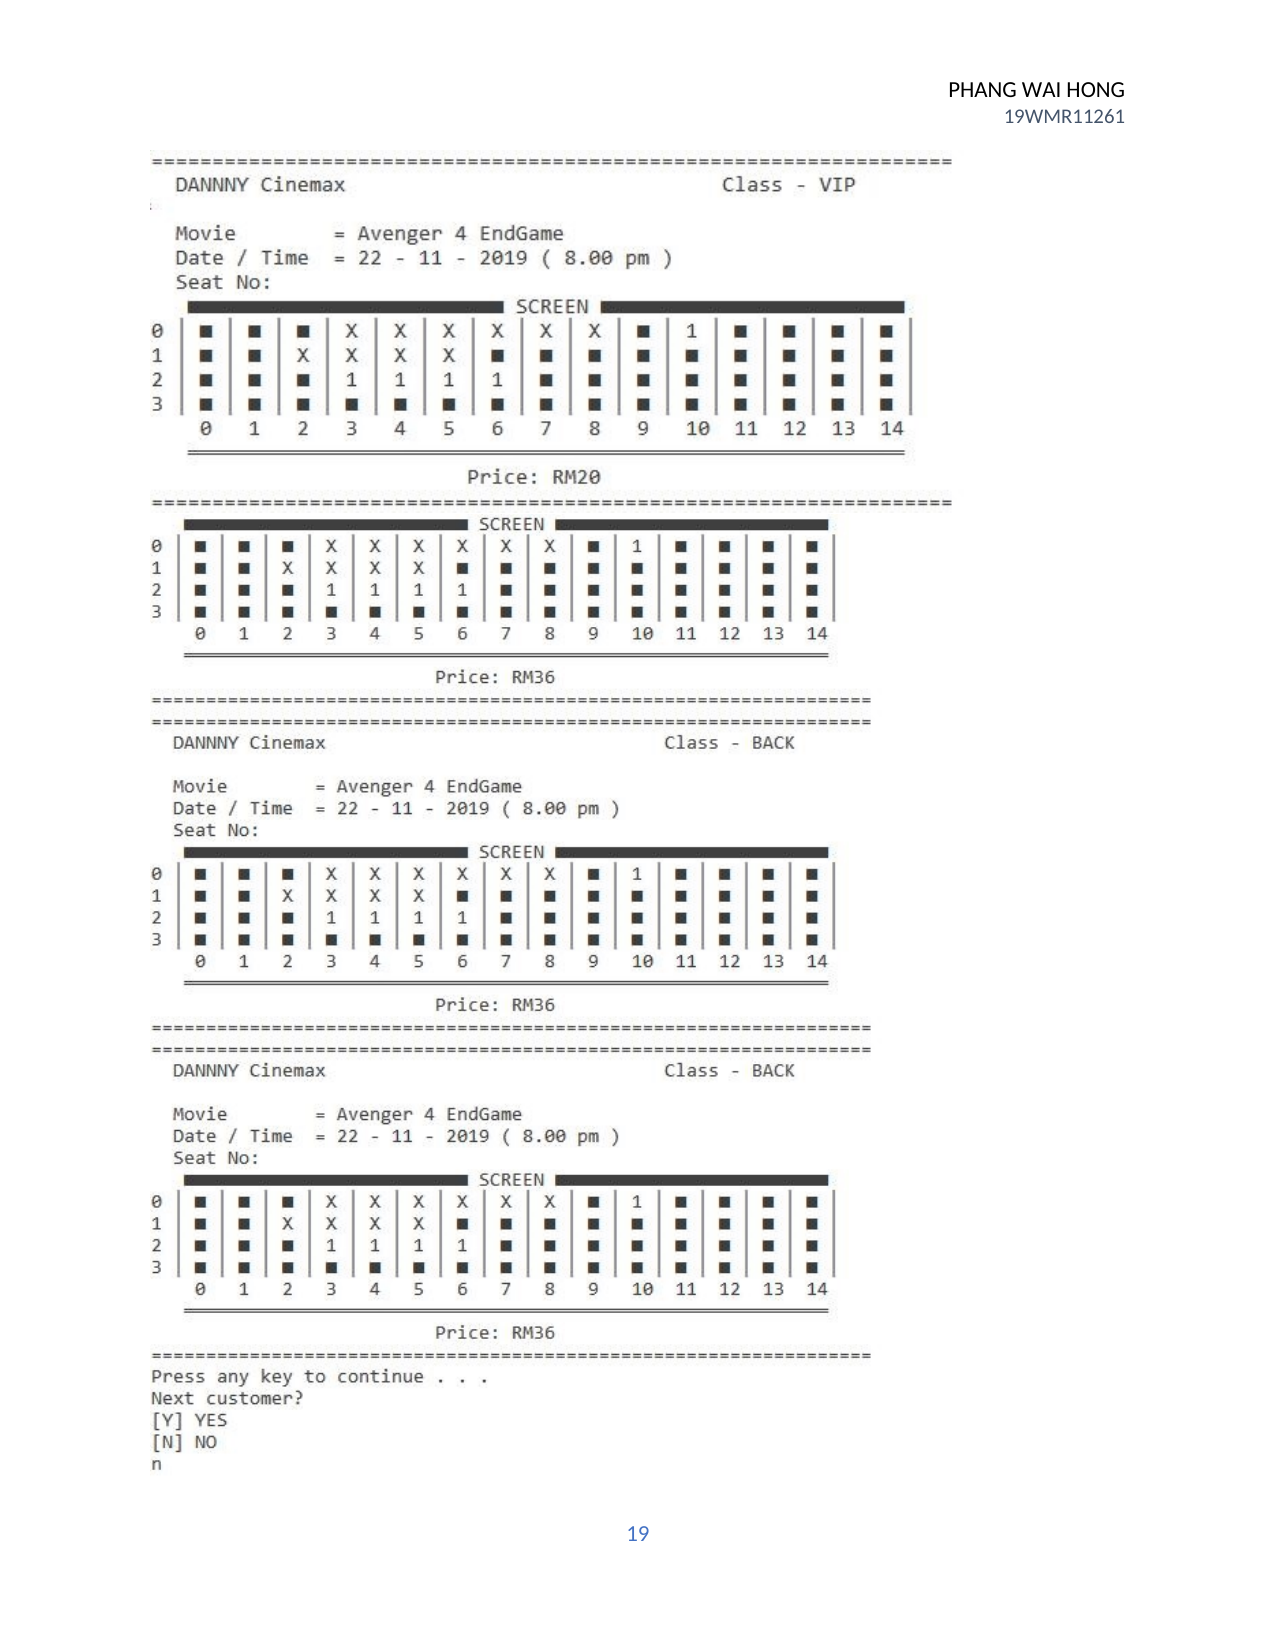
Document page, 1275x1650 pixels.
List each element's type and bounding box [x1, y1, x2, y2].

picture [150, 514, 939, 1496]
picture [150, 150, 969, 513]
